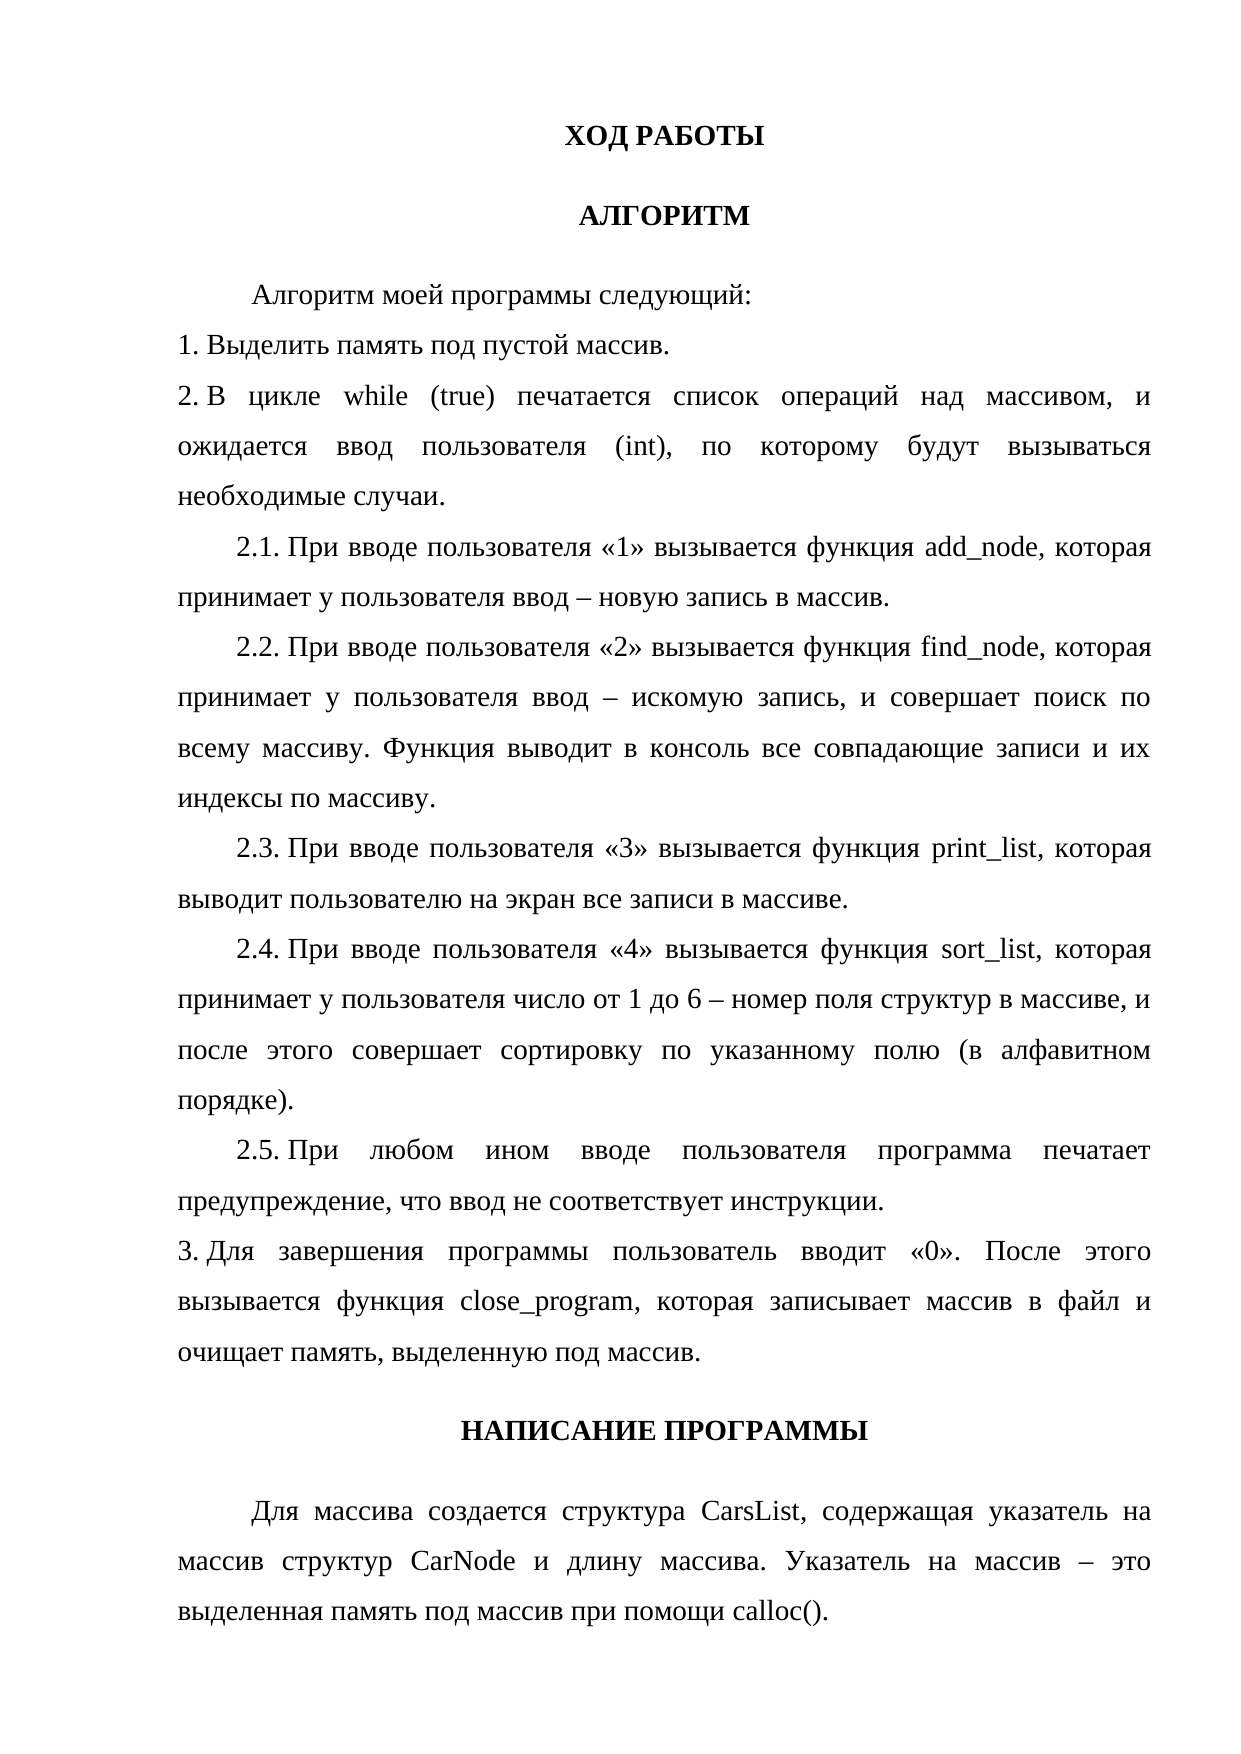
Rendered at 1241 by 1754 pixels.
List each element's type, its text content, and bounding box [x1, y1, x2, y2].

subtitle Ход работы [177, 118, 1152, 152]
list При вводе пользователя «1» вызывается функция add_node, которая принимает у пользователя ввод – новую запись в массив. [177, 529, 1152, 612]
list При вводе пользователя «4» вызывается функция sort_list, которая принимает у пользователя число от 1 до 6 – номер поля структур в массиве, и после этого совершает сортировку по указанному полю (в алфавитном порядке). [177, 931, 1152, 1116]
list Для завершения программы пользователь вводит «0». После этого вызывается функция close_program, которая записывает массив в файл и очищает память, выделенную под массив. [177, 1233, 1152, 1367]
text Для массива создается структура CarsList, содержащая указатель на массив структур CarNode и длину массива. Указатель на массив – это выделенная память под массив при помощи calloc(). [177, 1493, 1152, 1627]
list При вводе пользователя «3» вызывается функция print_list, которая выводит пользователю на экран все записи в массиве. [177, 831, 1152, 914]
subtitle Алгоритм [177, 198, 1152, 231]
list В цикле while (true) печатается список операций над массивом, и ожидается ввод пользователя (int), по которому будут вызываться необходимые случаи. [177, 378, 1152, 512]
text Алгоритм моей программы следующий: [177, 277, 1152, 311]
list При вводе пользователя «2» вызывается функция find_node, которая принимает у пользователя ввод – искомую запись, и совершает поиск по всему массиву. Функция выводит в консоль все совпадающие записи и их индексы по массиву. [177, 629, 1152, 814]
list Выделить память под пустой массив. [177, 327, 1152, 361]
list При любом ином вводе пользователя программа печатает предупреждение, что ввод не соответствует инструкции. [177, 1132, 1152, 1216]
subtitle Написание программы [177, 1413, 1152, 1447]
